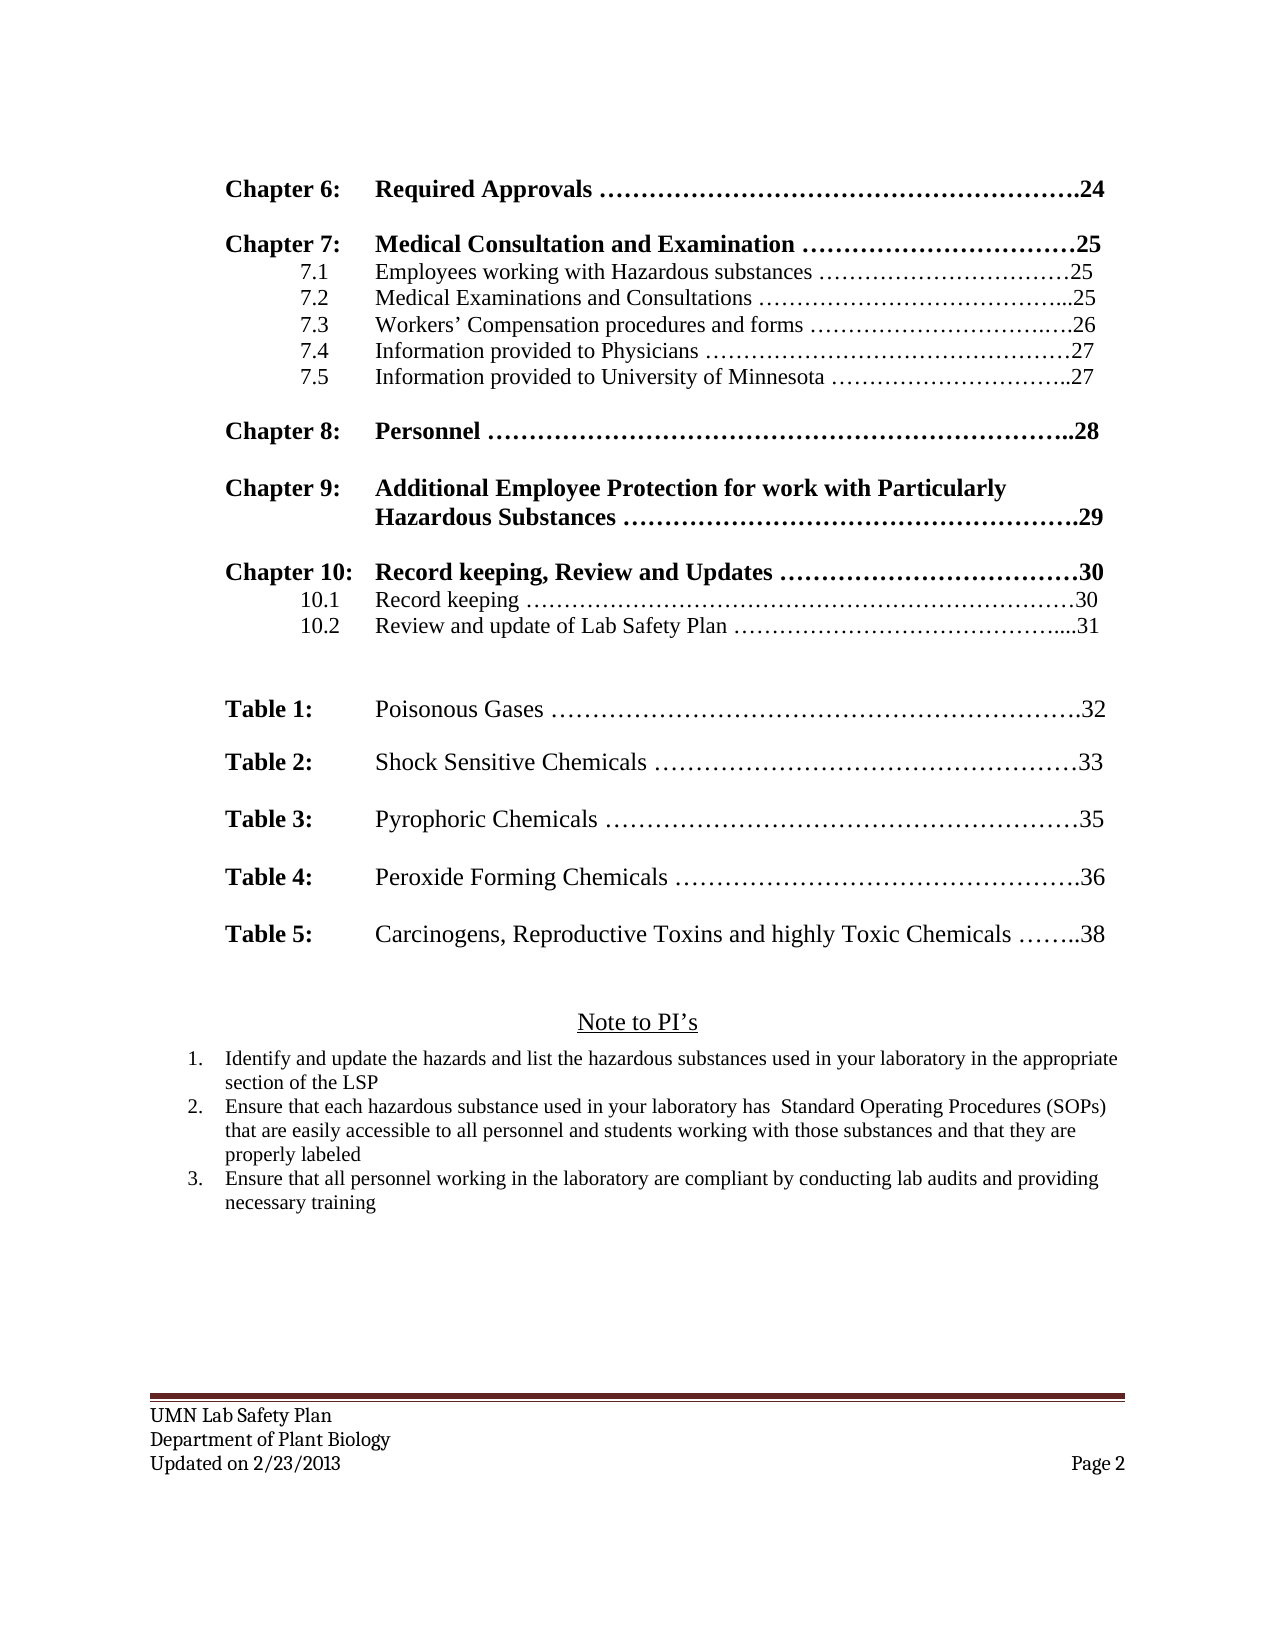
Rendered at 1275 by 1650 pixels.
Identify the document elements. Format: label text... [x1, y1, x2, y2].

text 7.2 Medical Examinations and Consultations …………………………………...25 [150, 284, 1125, 311]
text Chapter 8: Personnel ……………………………………………………………..28 [150, 416, 1125, 445]
text 7.1 Employees working with Hazardous substances ……………………………25 [150, 258, 1125, 284]
text Note to PI’s [150, 1007, 1125, 1035]
text 10.1 Record keeping ………………………………………………………………30 [150, 586, 1125, 612]
text 7.4 Information provided to Physicians …………………………………………27 [225, 337, 1125, 363]
text Chapter 9: Additional Employee Protection for work with Particularly Hazardous Substances ……………………………………………….29 [225, 473, 1125, 531]
text 7.5 Information provided to University of Minnesota …………………………..27 [150, 363, 1125, 390]
text Table 1: Poisonous Gases ……………………………………………………….32 [150, 694, 1125, 723]
text Table 4: Peroxide Forming Chemicals ………………………………………….36 [150, 862, 1125, 891]
list Identify and update the hazards and list the hazardous substances used in your laboratory in the appropriate section of the LSP [187, 1046, 1125, 1094]
list Ensure that all personnel working in the laboratory are compliant by conducting lab audits and providing necessary training [187, 1166, 1125, 1214]
text 7.3 Workers’ Compensation procedures and forms ………………………….….26 [150, 311, 1125, 337]
text Chapter 7: Medical Consultation and Examination ……………………………25 [150, 229, 1125, 258]
text Table 5: Carcinogens, Reproductive Toxins and highly Toxic Chemicals ……..38 [150, 919, 1125, 948]
text Table 3: Pyrophoric Chemicals …………………………………………………35 [150, 804, 1125, 833]
text 10.2 Review and update of Lab Safety Plan ……………………………………....31 [150, 612, 1125, 639]
text Chapter 6: Required Approvals ………………………………………………….24 [150, 174, 1125, 203]
text Chapter 10: Record keeping, Review and Updates ………………………………30 [225, 557, 1125, 586]
text Table 2: Shock Sensitive Chemicals ……………………………………………33 [150, 747, 1125, 776]
list Ensure that each hazardous substance used in your laboratory has Standard Operating Procedures (SOPs) that are easily accessible to all personnel and students working with those substances and that they are properly labeled [187, 1094, 1125, 1166]
